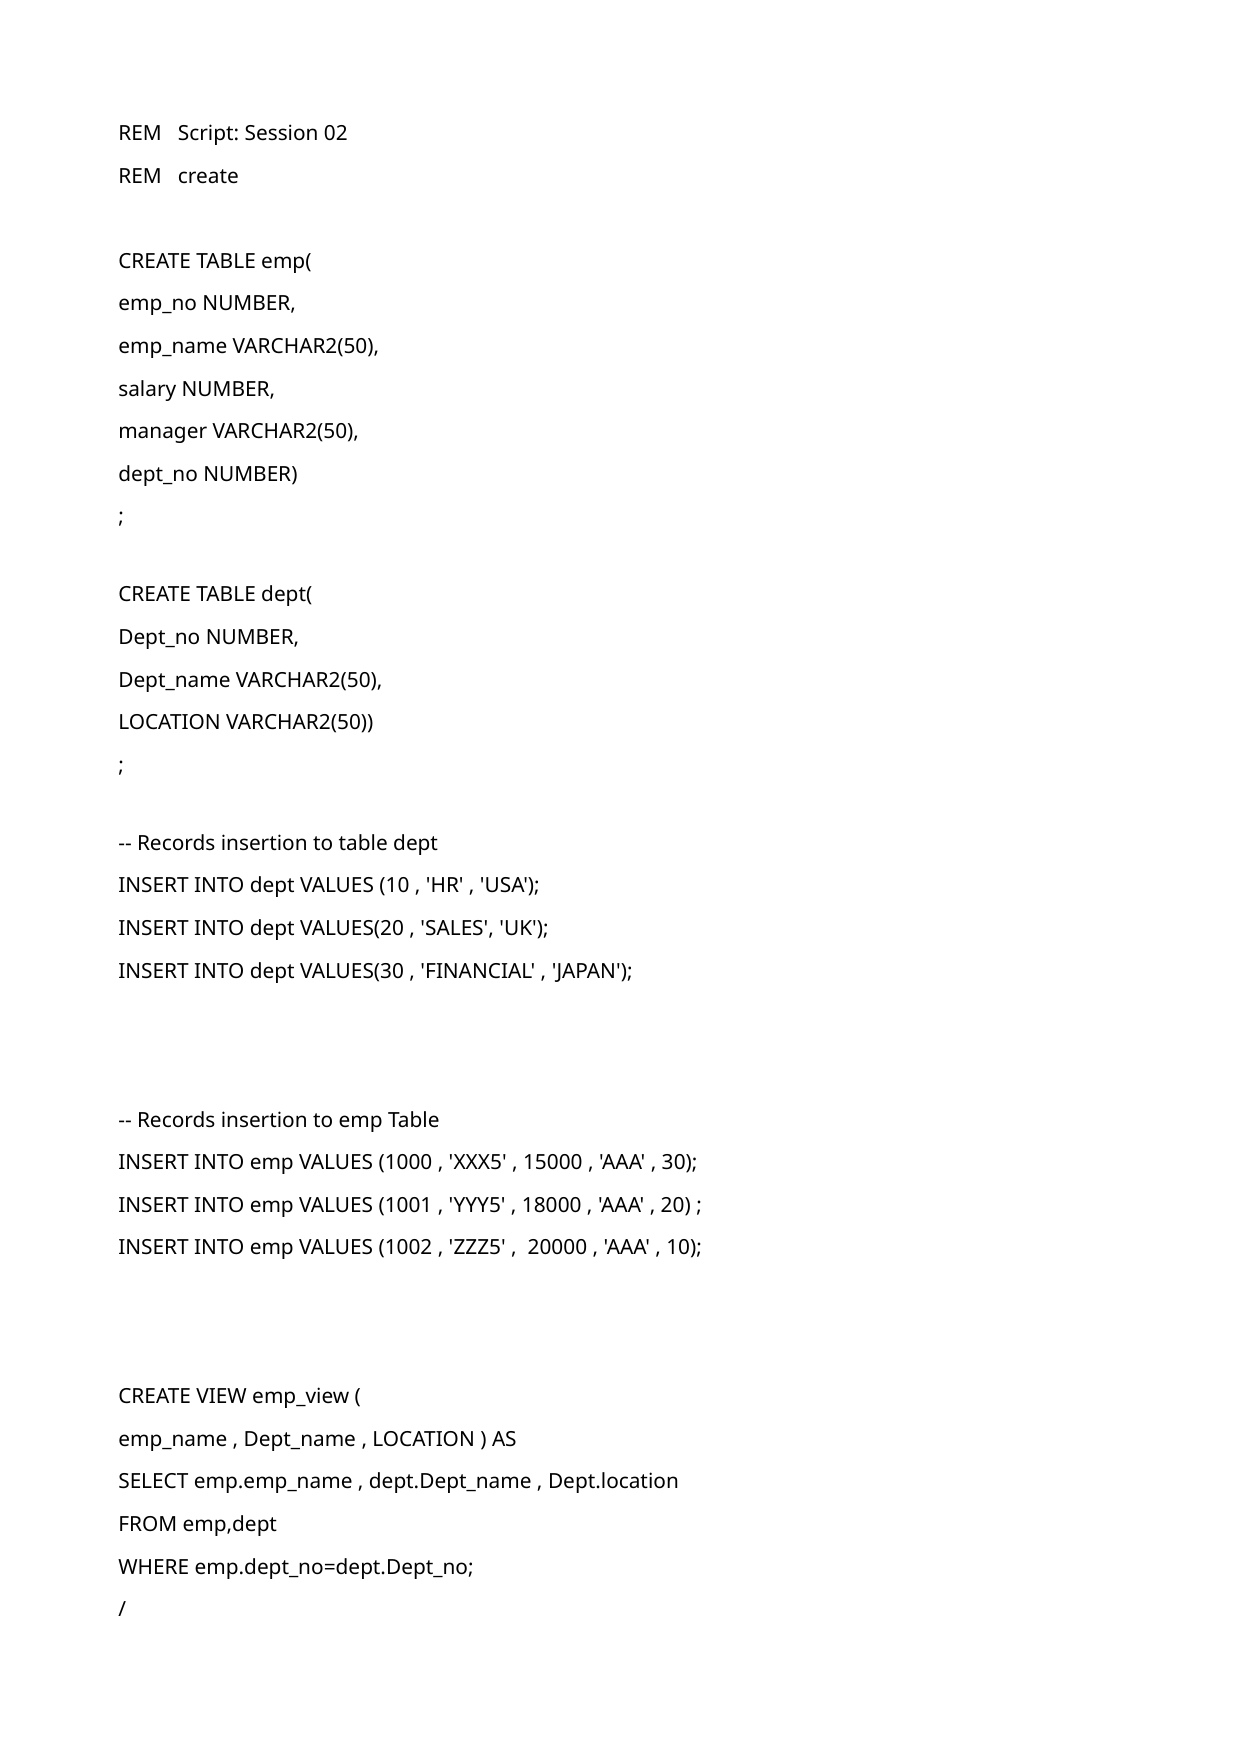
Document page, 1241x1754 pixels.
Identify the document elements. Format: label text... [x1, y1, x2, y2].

text emp_name , Dept_name , LOCATION ) AS [118, 1424, 1122, 1452]
text WHERE emp.dept_no=dept.Dept_no; [118, 1552, 1122, 1580]
text emp_no NUMBER, [118, 288, 1122, 317]
text CREATE TABLE dept( [118, 579, 1122, 608]
text Dept_name VARCHAR2(50), [118, 665, 1122, 693]
text LOCATION VARCHAR2(50)) [118, 707, 1122, 736]
text manager VARCHAR2(50), [118, 416, 1122, 445]
text dept_no NUMBER) [118, 459, 1122, 487]
text -- Records insertion to table dept [118, 828, 1122, 856]
text -- Records insertion to emp Table [118, 1105, 1122, 1133]
text INSERT INTO emp VALUES (1000 , 'XXX5' , 15000 , 'AAA' , 30); [118, 1147, 1122, 1176]
text ; [118, 502, 1122, 530]
text SELECT emp.emp_name , dept.Dept_name , Dept.location [118, 1467, 1122, 1495]
text salary NUMBER, [118, 374, 1122, 402]
text REM Script: Session 02 [118, 118, 1122, 147]
text REM create [118, 161, 1122, 189]
text CREATE VIEW emp_view ( [118, 1381, 1122, 1410]
text CREATE TABLE emp( [118, 246, 1122, 274]
text INSERT INTO dept VALUES(30 , 'FINANCIAL' , 'JAPAN'); [118, 956, 1122, 984]
text INSERT INTO emp VALUES (1001 , 'YYY5' , 18000 , 'AAA' , 20) ; [118, 1190, 1122, 1218]
text FROM emp,dept [118, 1509, 1122, 1538]
text ; [118, 750, 1122, 778]
text INSERT INTO emp VALUES (1002 , 'ZZZ5' , 20000 , 'AAA' , 10); [118, 1232, 1122, 1261]
text INSERT INTO dept VALUES (10 , 'HR' , 'USA'); [118, 871, 1122, 899]
text Dept_no NUMBER, [118, 622, 1122, 651]
text / [118, 1594, 1122, 1623]
text INSERT INTO dept VALUES(20 , 'SALES', 'UK'); [118, 913, 1122, 942]
text emp_name VARCHAR2(50), [118, 331, 1122, 359]
